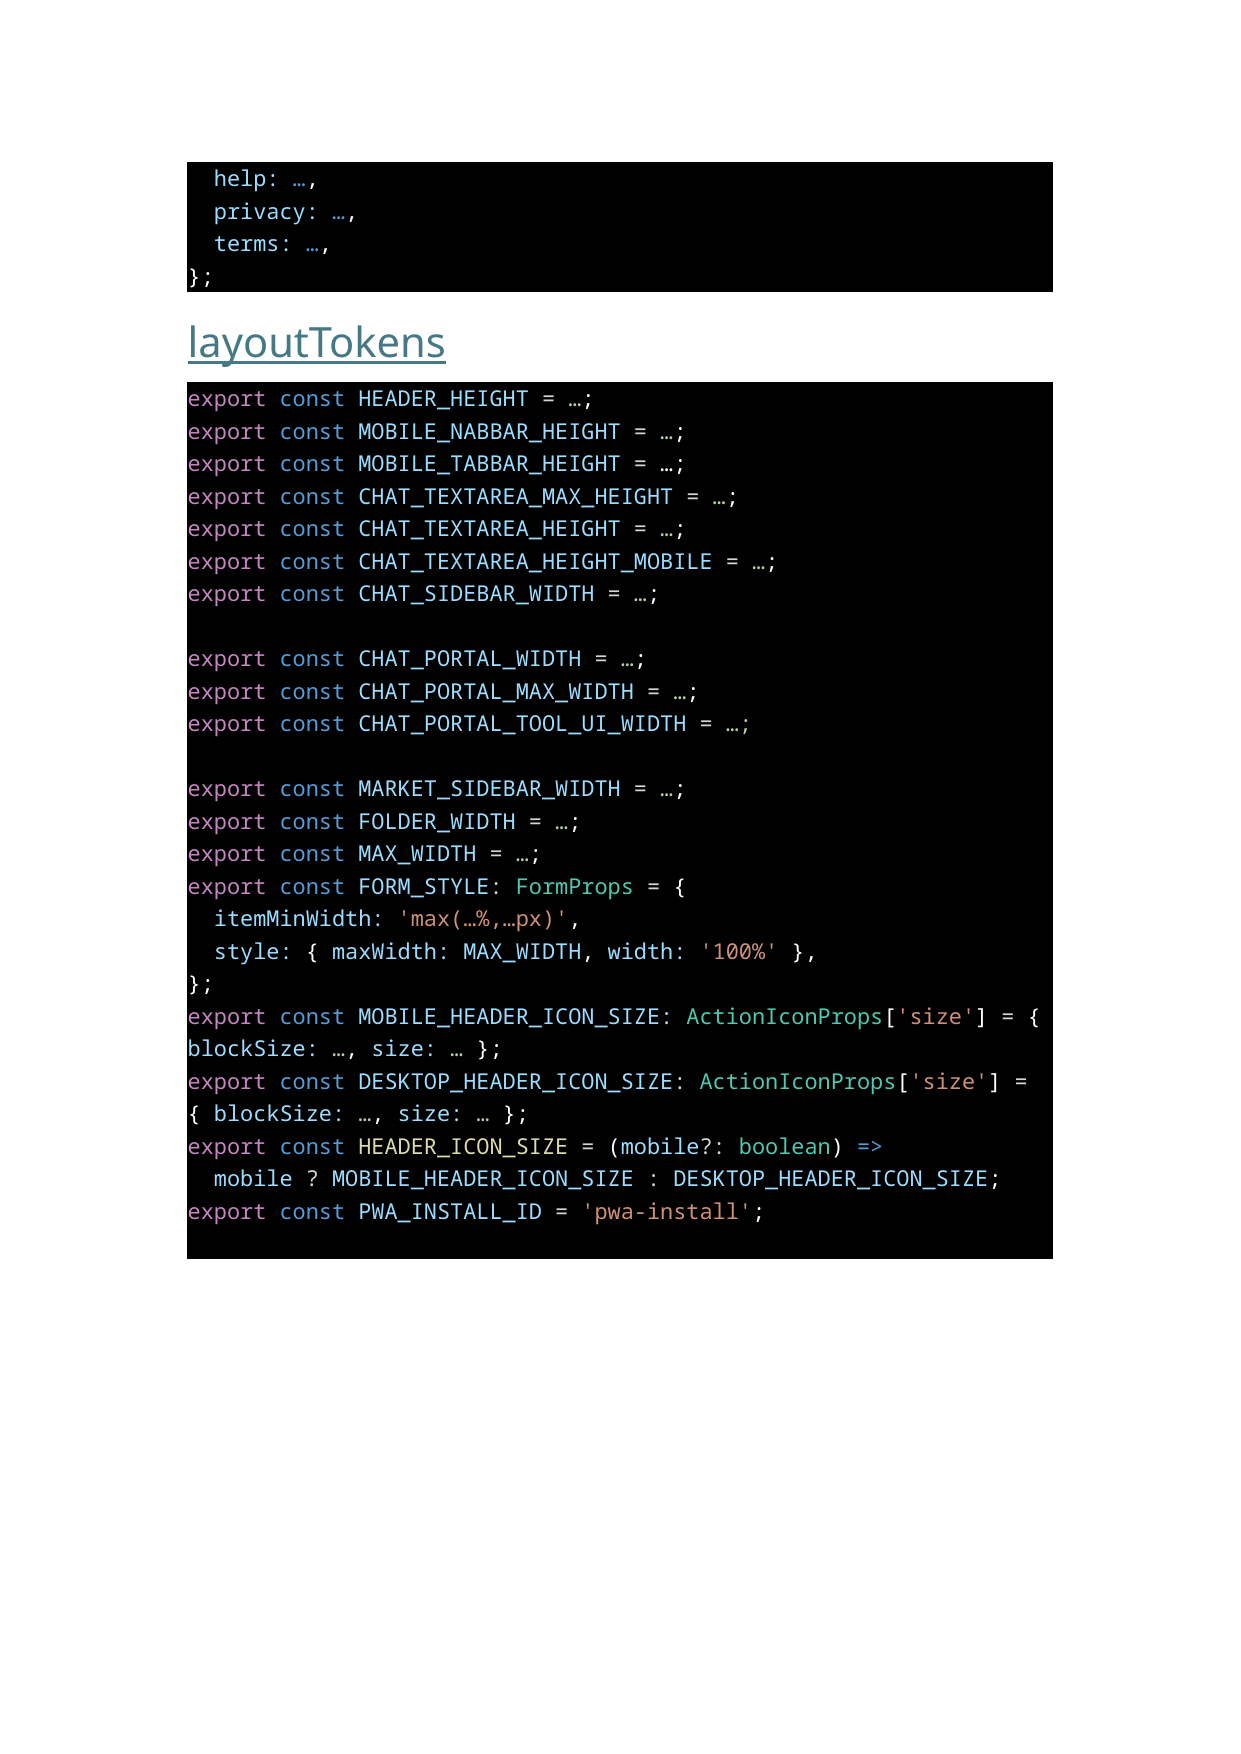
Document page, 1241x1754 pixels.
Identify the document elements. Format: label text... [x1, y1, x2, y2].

text export const FORM_STYLE: FormProps = { [187, 869, 1053, 902]
text export const MARKET_SIDEBAR_WIDTH = …; [187, 772, 1053, 804]
text export const HEADER_ICON_SIZE = (mobile?: boolean) => [187, 1129, 1053, 1162]
text export const MAX_WIDTH = …; [187, 837, 1053, 869]
text export const CHAT_TEXTAREA_HEIGHT_MOBILE = …; [187, 544, 1053, 577]
text }; [187, 259, 1053, 292]
text export const CHAT_TEXTAREA_MAX_HEIGHT = …; [187, 479, 1053, 512]
subtitle layoutTokens [187, 309, 1053, 374]
text export const HEADER_HEIGHT = …; [187, 382, 1053, 414]
text export const CHAT_PORTAL_WIDTH = …; [187, 642, 1053, 674]
text style: { maxWidth: MAX_WIDTH, width: '100%' }, [187, 934, 1053, 967]
text terms: …, [187, 227, 1053, 259]
text itemMinWidth: 'max(…%,…px)', [187, 902, 1053, 934]
text export const FOLDER_WIDTH = …; [187, 804, 1053, 837]
text privacy: …, [187, 194, 1053, 227]
text export const MOBILE_TABBAR_HEIGHT = …; [187, 447, 1053, 479]
text export const CHAT_PORTAL_MAX_WIDTH = …; [187, 674, 1053, 707]
text help: …, [187, 162, 1053, 194]
text export const PWA_INSTALL_ID = 'pwa-install'; [187, 1194, 1053, 1227]
text mobile ? MOBILE_HEADER_ICON_SIZE : DESKTOP_HEADER_ICON_SIZE; [187, 1162, 1053, 1194]
text export const CHAT_PORTAL_TOOL_UI_WIDTH = …; [187, 707, 1053, 739]
text export const CHAT_SIDEBAR_WIDTH = …; [187, 577, 1053, 609]
text export const MOBILE_NABBAR_HEIGHT = …; [187, 414, 1053, 447]
text export const CHAT_TEXTAREA_HEIGHT = …; [187, 512, 1053, 544]
text }; [187, 967, 1053, 999]
text export const MOBILE_HEADER_ICON_SIZE: ActionIconProps['size'] = { blockSize: …, size: … }; [187, 999, 1053, 1064]
text export const DESKTOP_HEADER_ICON_SIZE: ActionIconProps['size'] = { blockSize: …, size: … }; [187, 1064, 1053, 1129]
